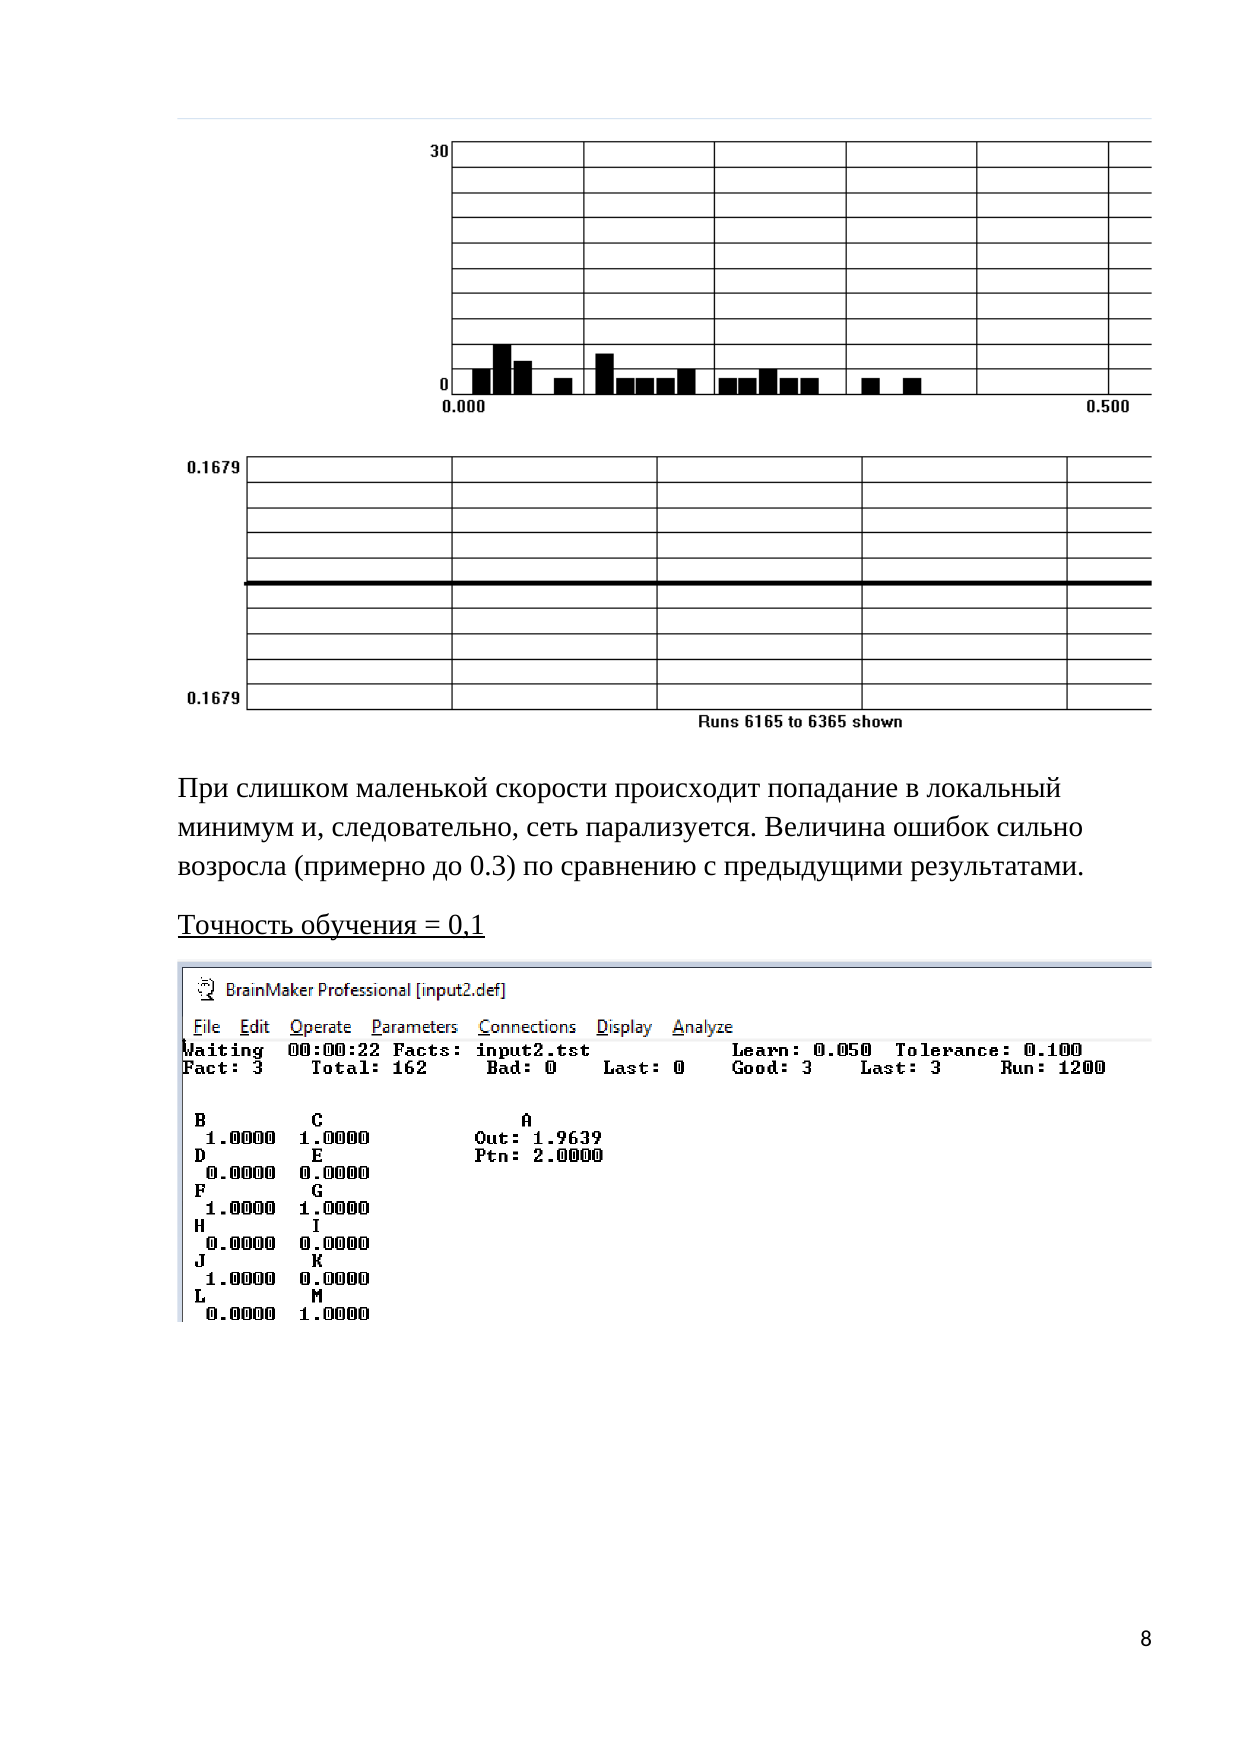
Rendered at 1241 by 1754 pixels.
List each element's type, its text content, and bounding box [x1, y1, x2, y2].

picture [177, 959, 1152, 1322]
picture [177, 118, 1152, 742]
text При слишком маленькой скорости происходит попадание в локальный минимум и, следовательно, сеть парализуется. Величина ошибок сильно возросла (примерно до 0.3) по сравнению с предыдущими результатами. [177, 771, 1152, 881]
text Точность обучения = 0,1 [177, 907, 1152, 941]
